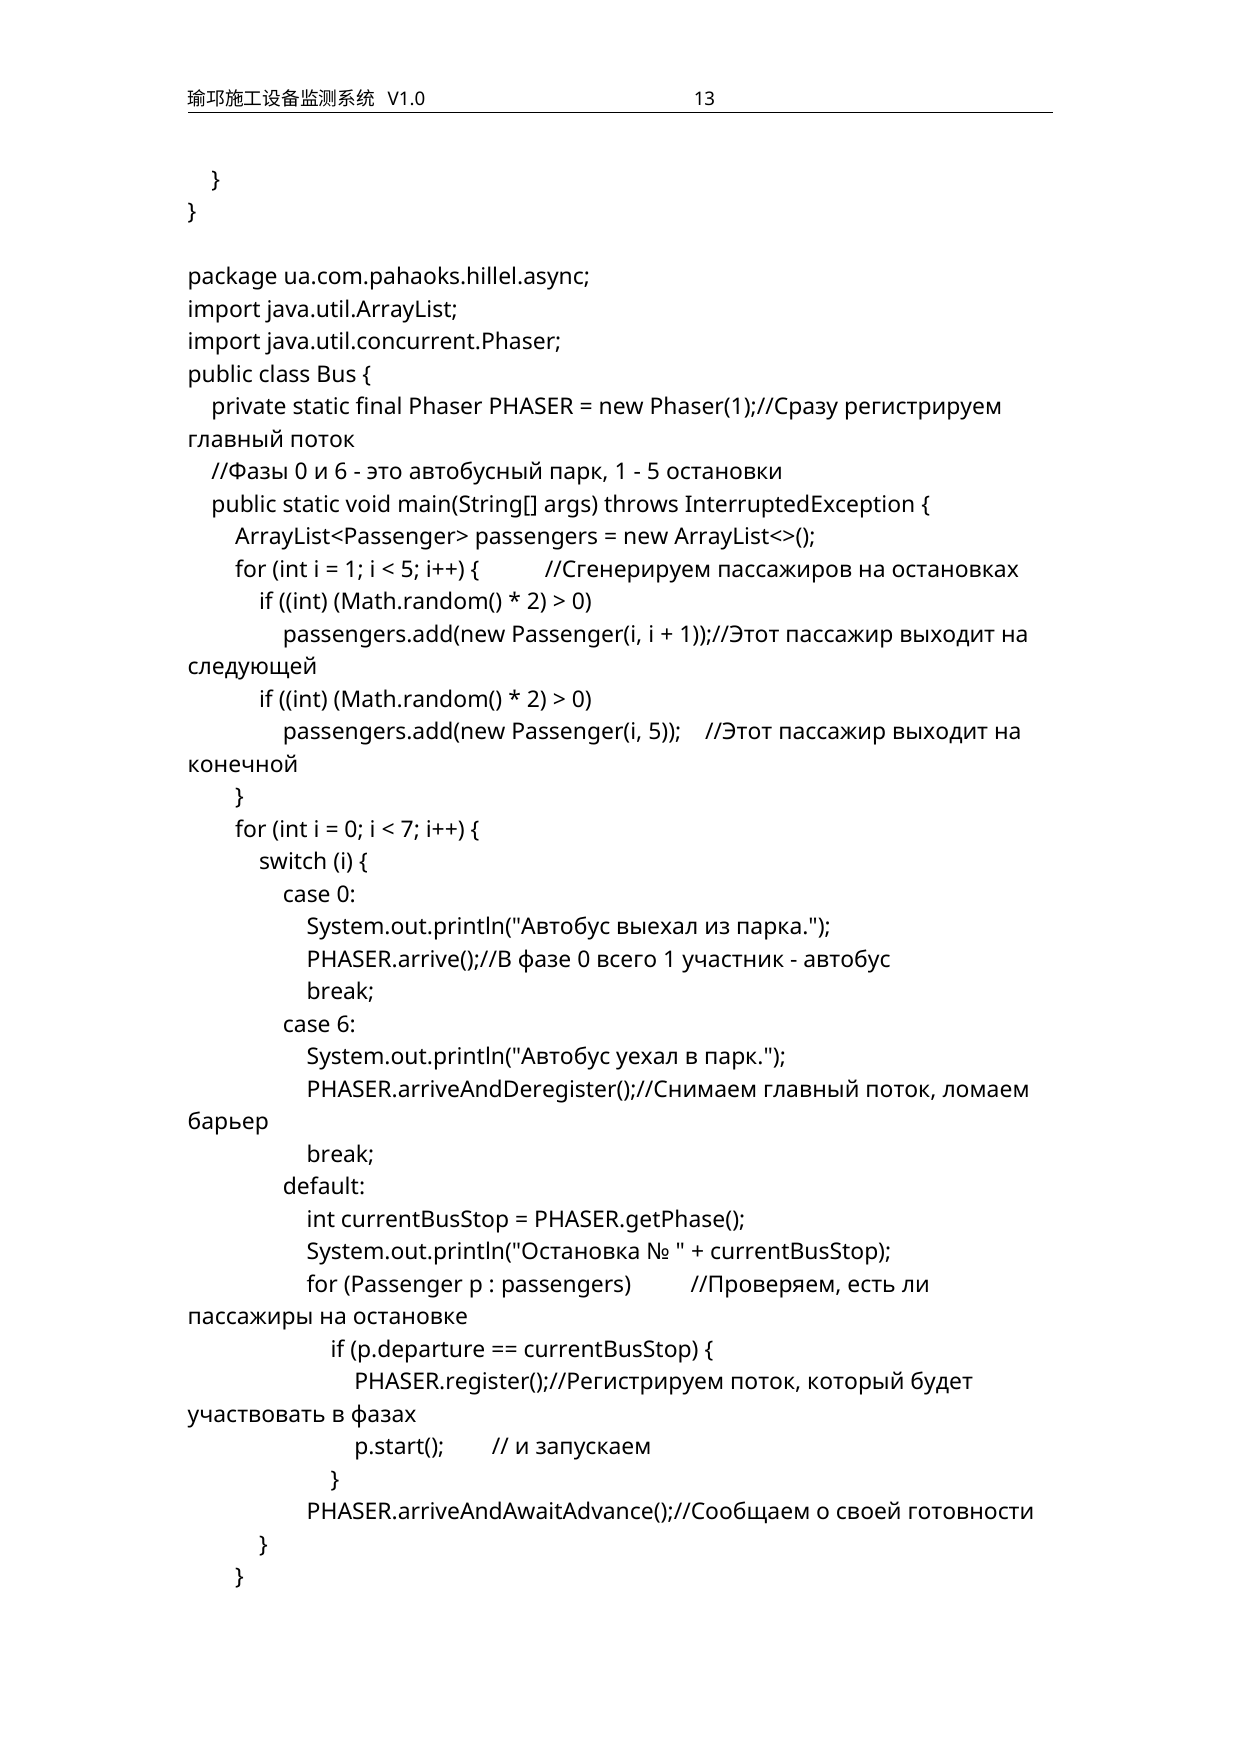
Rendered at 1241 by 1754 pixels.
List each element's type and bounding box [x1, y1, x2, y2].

text [187, 162, 1053, 259]
text [187, 259, 1053, 1592]
